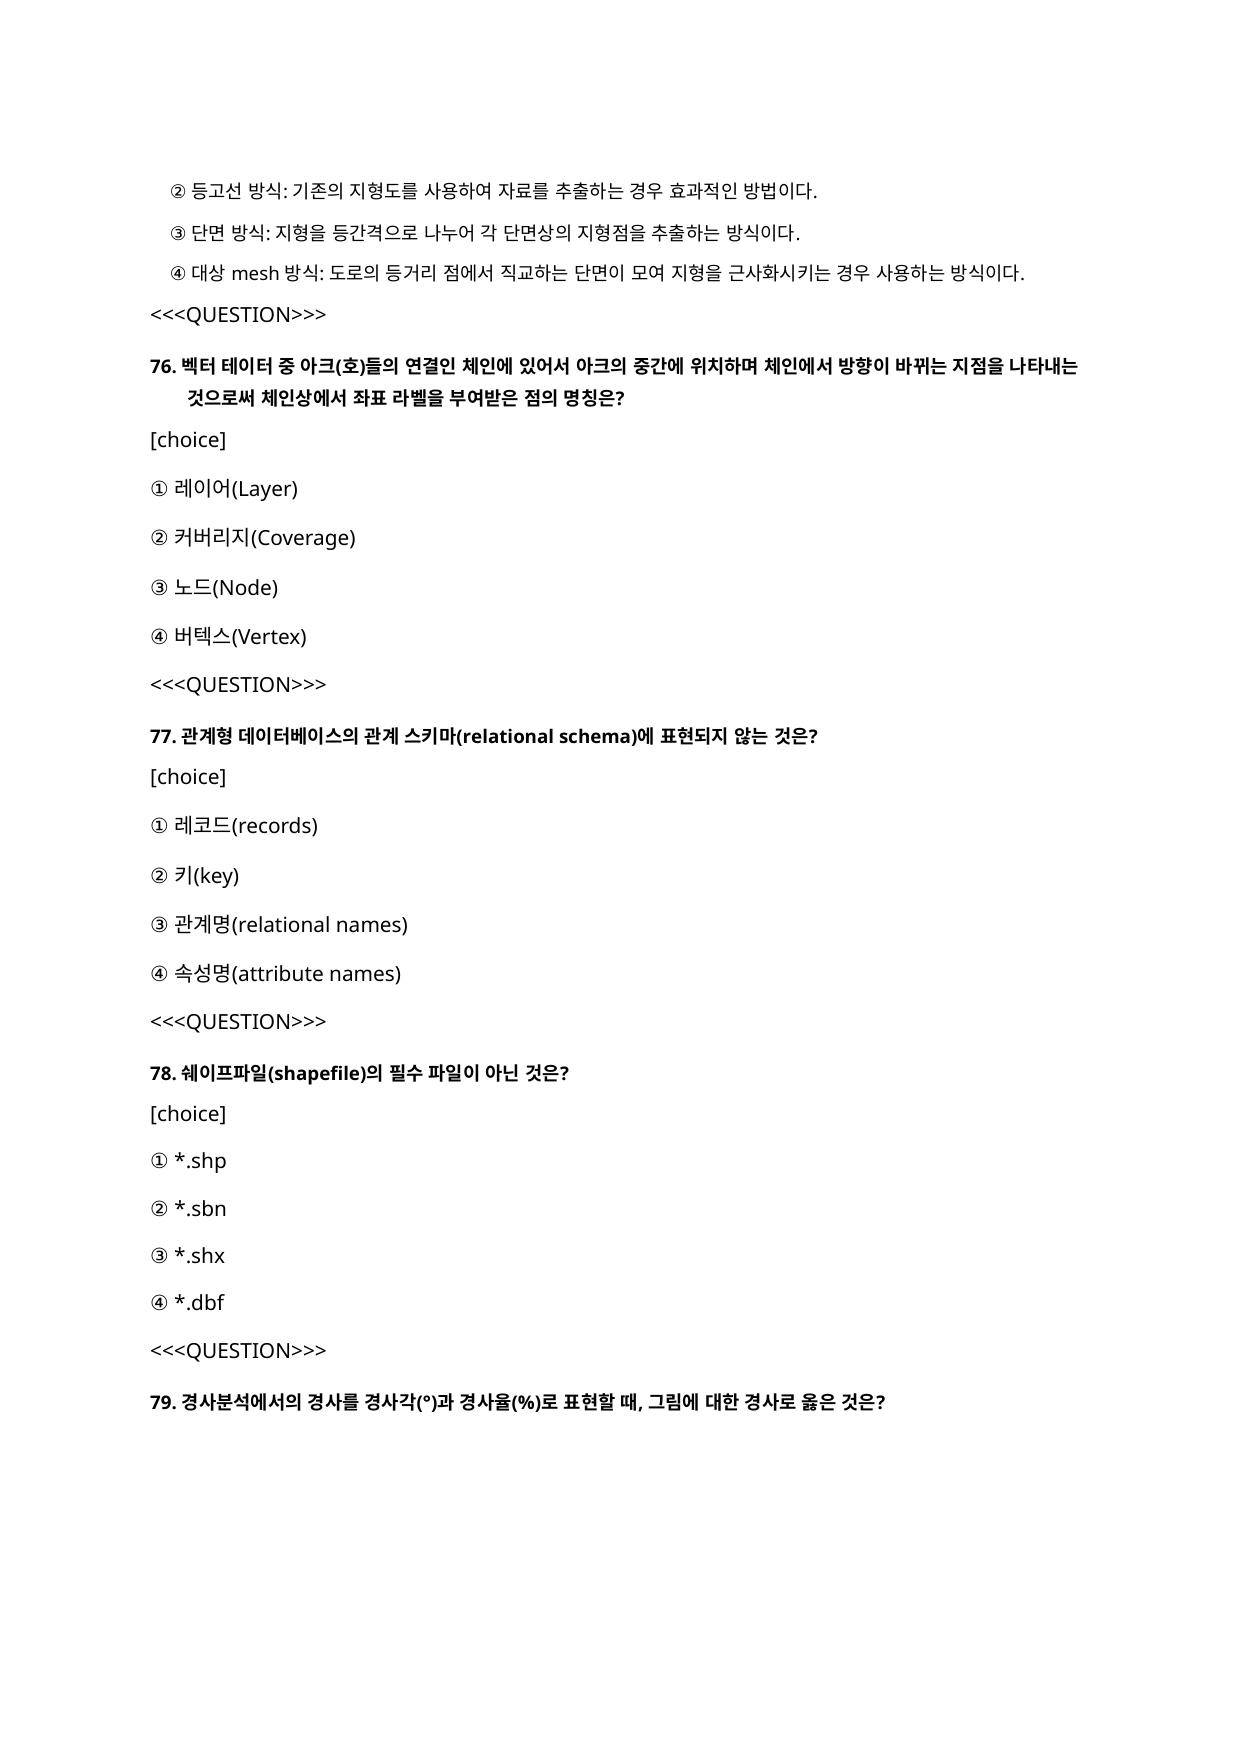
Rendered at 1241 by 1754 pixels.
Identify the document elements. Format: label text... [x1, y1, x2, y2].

text ③ 단면 방식: 지형을 등간격으로 나누어 각 단면상의 지형점을 추출하는 방식이다. [150, 218, 1090, 245]
text ② 커버리지(Coverage) [150, 522, 1090, 552]
text 78. 쉐이프파일(shapefile)의 필수 파일이 아닌 것은? [150, 1058, 1090, 1086]
text ③ *.shx [150, 1241, 1090, 1270]
text ① *.shp [150, 1147, 1090, 1175]
text [choice] [150, 425, 1090, 453]
text 79. 경사분석에서의 경사를 경사각(°)과 경사율(%)로 표현할 때, 그림에 대한 경사로 옳은 것은? [150, 1387, 1090, 1414]
text <<<QUESTION>>> [150, 670, 1090, 698]
text ① 레이어(Layer) [150, 472, 1090, 503]
text 76. 벡터 테이터 중 아크(호)들의 연결인 체인에 있어서 아크의 중간에 위치하며 체인에서 방향이 바뀌는 지점을 나타내는 것으로써 체인상에서 좌표 라벨을 부여받은 점의 명칭은? [150, 351, 1090, 411]
text ④ 속성명(attribute names) [150, 958, 1090, 988]
text ④ 대상 mesh 방식: 도로의 등거리 점에서 직교하는 단면이 모여 지형을 근사화시키는 경우 사용하는 방식이다. [150, 259, 1090, 286]
text 77. 관계형 데이터베이스의 관계 스키마(relational schema)에 표현되지 않는 것은? [150, 721, 1090, 748]
text ② 등고선 방식: 기존의 지형도를 사용하여 자료를 추출하는 경우 효과적인 방법이다. [150, 177, 1090, 204]
text [choice] [150, 762, 1090, 791]
text <<<QUESTION>>> [150, 1007, 1090, 1035]
text ③ 노드(Node) [150, 571, 1090, 601]
text ② 키(key) [150, 859, 1090, 889]
text ④ 버텍스(Vertex) [150, 620, 1090, 651]
text ② *.sbn [150, 1194, 1090, 1222]
text ④ *.dbf [150, 1288, 1090, 1317]
text <<<QUESTION>>> [150, 1336, 1090, 1364]
text [choice] [150, 1099, 1090, 1128]
text ③ 관계명(relational names) [150, 908, 1090, 938]
text <<<QUESTION>>> [150, 300, 1090, 328]
text ① 레코드(records) [150, 809, 1090, 840]
